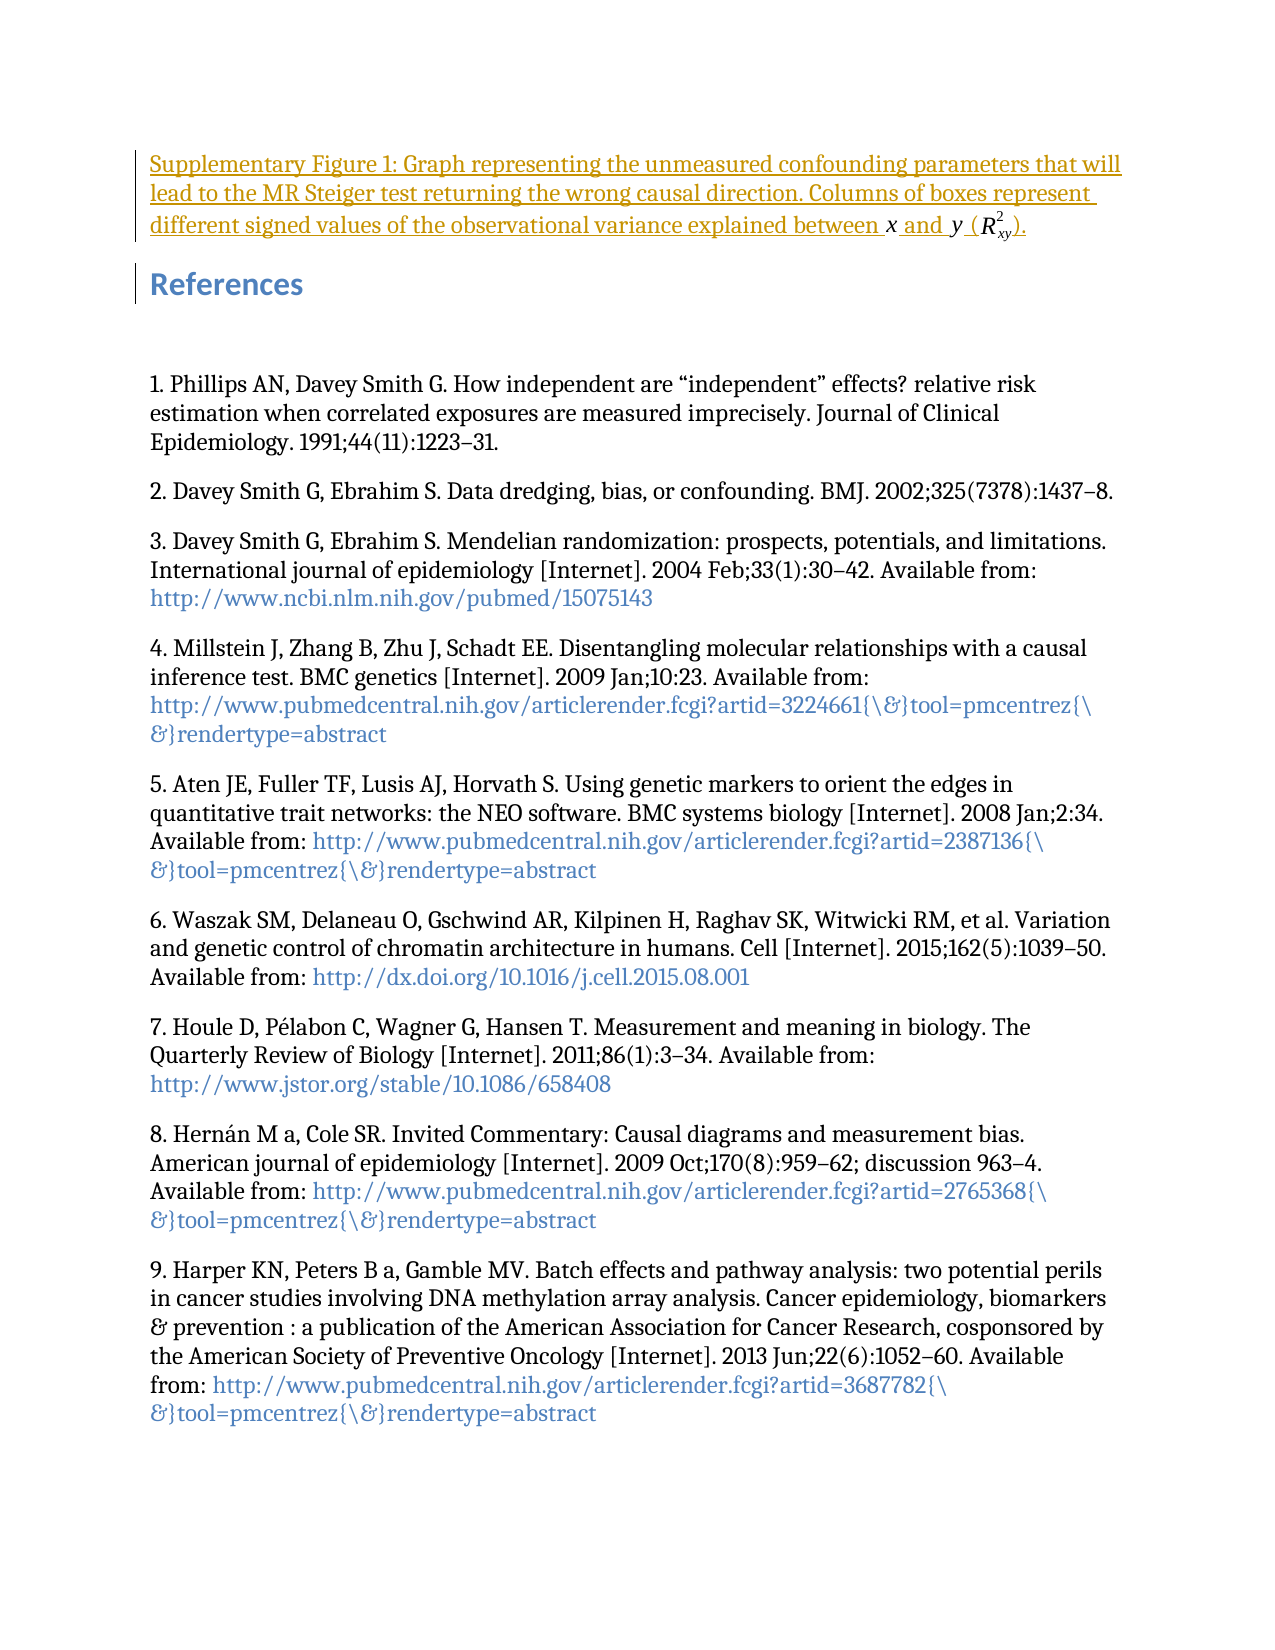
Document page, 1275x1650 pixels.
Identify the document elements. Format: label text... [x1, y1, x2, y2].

text 2. Davey Smith G, Ebrahim S. Data dredging, bias, or confounding. BMJ. 2002;325(7378):1437–8. [150, 477, 1125, 506]
text 8. Hernán M a, Cole SR. Invited Commentary: Causal diagrams and measurement bias. American journal of epidemiology [Internet]. 2009 Oct;170(8):959–62; discussion 963–4. Available from: http://www.pubmedcentral.nih.gov/articlerender.fcgi?artid=2765368{\&}tool=pmcentrez{\&}rendertype=abstract [150, 1120, 1125, 1235]
text 9. Harper KN, Peters B a, Gamble MV. Batch effects and pathway analysis: two potential perils in cancer studies involving DNA methylation array analysis. Cancer epidemiology, biomarkers & prevention : a publication of the American Association for Cancer Research, cosponsored by the American Society of Preventive Oncology [Internet]. 2013 Jun;22(6):1052–60. Available from: http://www.pubmedcentral.nih.gov/articlerender.fcgi?artid=3687782{\&}tool=pmcentrez{\&}rendertype=abstract [150, 1256, 1125, 1428]
text 1. Phillips AN, Davey Smith G. How independent are “independent” effects? relative risk estimation when correlated exposures are measured imprecisely. Journal of Clinical Epidemiology. 1991;44(11):1223–31. [150, 370, 1125, 456]
text 5. Aten JE, Fuller TF, Lusis AJ, Horvath S. Using genetic markers to orient the edges in quantitative trait networks: the NEO software. BMC systems biology [Internet]. 2008 Jan;2:34. Available from: http://www.pubmedcentral.nih.gov/articlerender.fcgi?artid=2387136{\&}tool=pmcentrez{\&}rendertype=abstract [150, 770, 1125, 885]
text 6. Waszak SM, Delaneau O, Gschwind AR, Kilpinen H, Raghav SK, Witwicki RM, et al. Variation and genetic control of chromatin architecture in humans. Cell [Internet]. 2015;162(5):1039–50. Available from: http://dx.doi.org/10.1016/j.cell.2015.08.001 [150, 906, 1125, 992]
text 4. Millstein J, Zhang B, Zhu J, Schadt EE. Disentangling molecular relationships with a causal inference test. BMC genetics [Internet]. 2009 Jan;10:23. Available from: http://www.pubmedcentral.nih.gov/articlerender.fcgi?artid=3224661{\&}tool=pmcentrez{\&}rendertype=abstract [150, 634, 1125, 749]
text 3. Davey Smith G, Ebrahim S. Mendelian randomization: prospects, potentials, and limitations. International journal of epidemiology [Internet]. 2004 Feb;33(1):30–42. Available from: http://www.ncbi.nlm.nih.gov/pubmed/15075143 [150, 527, 1125, 613]
subtitle References [150, 263, 1125, 304]
text 7. Houle D, Pélabon C, Wagner G, Hansen T. Measurement and meaning in biology. The Quarterly Review of Biology [Internet]. 2011;86(1):3–34. Available from: http://www.jstor.org/stable/10.1086/658408 [150, 1013, 1125, 1099]
